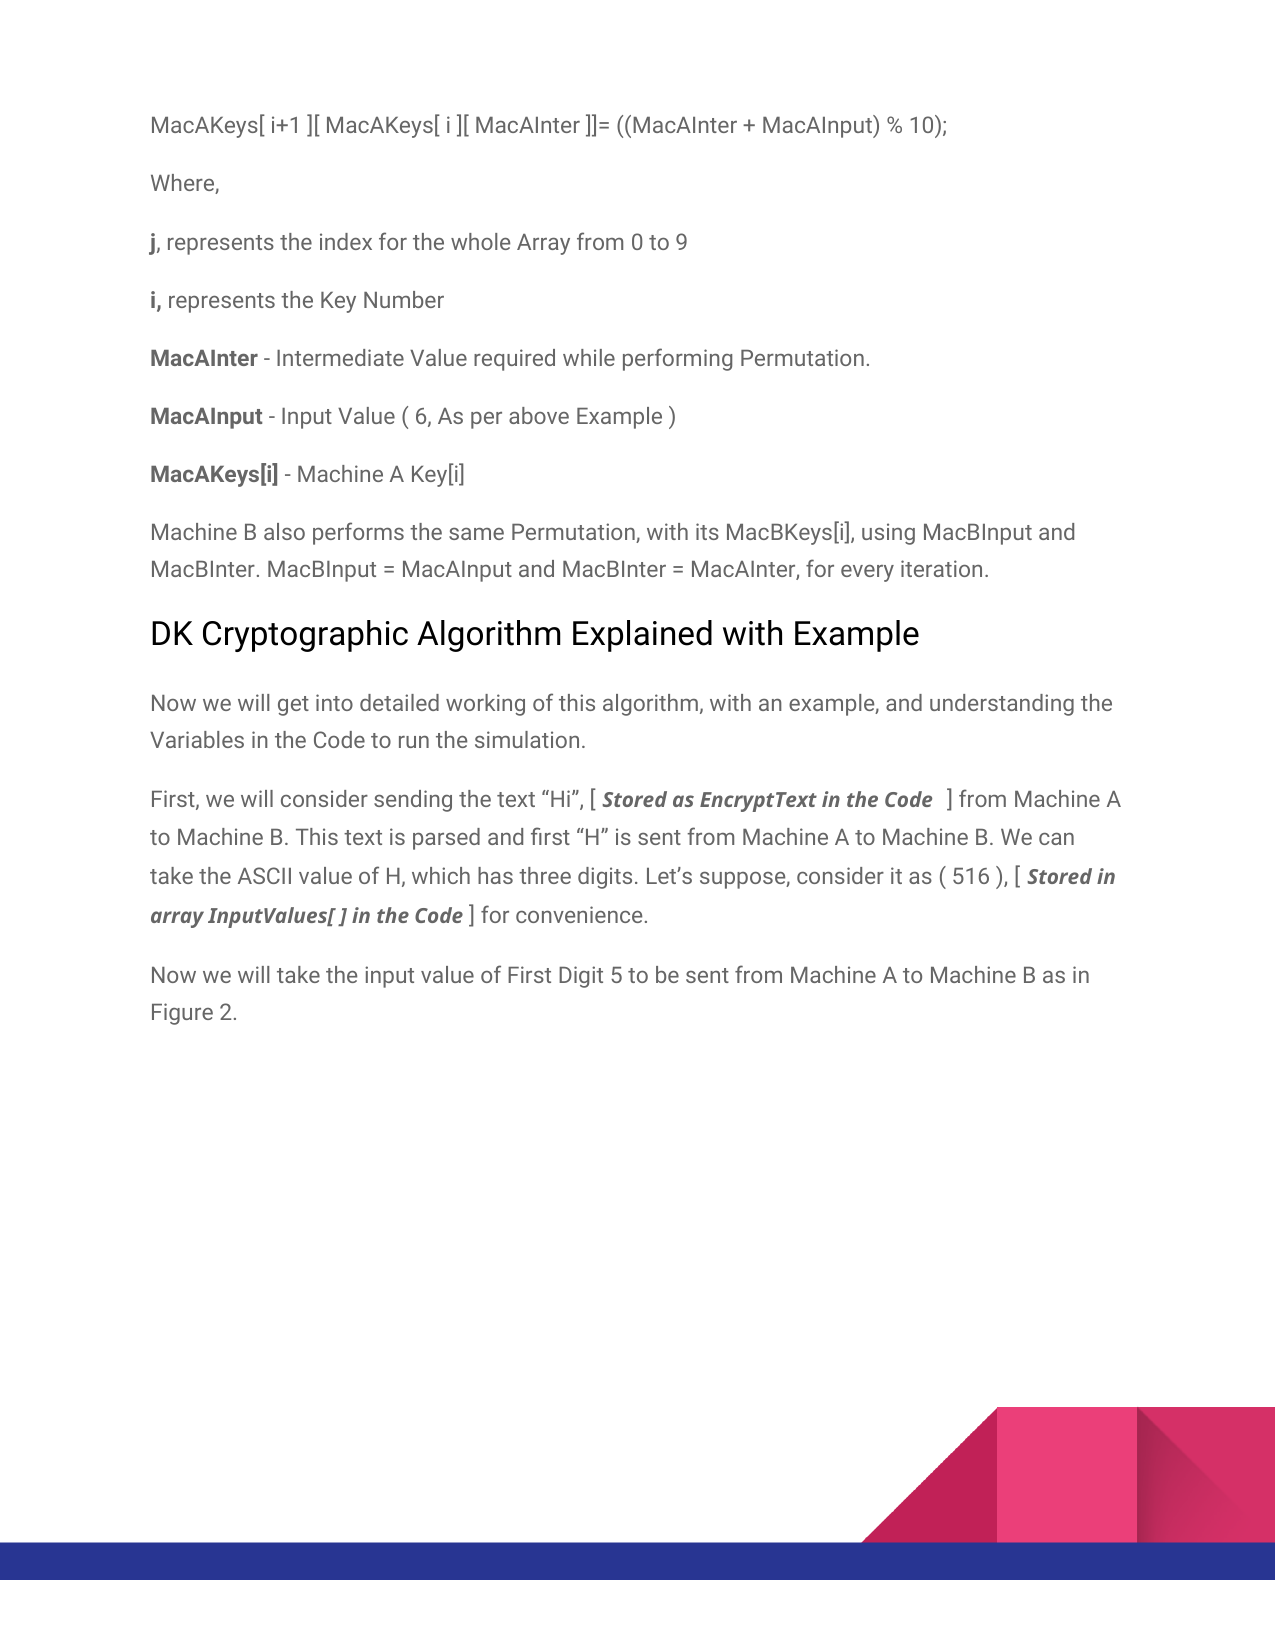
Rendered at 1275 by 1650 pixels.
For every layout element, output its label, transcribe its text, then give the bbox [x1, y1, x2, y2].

text DK Cryptographic Algorithm Explained with Example [150, 615, 1125, 654]
text Machine B also performs the same Permutation, with its MacBKeys[i], using MacBInput and MacBInter. MacBInput = MacAInput and MacBInter = MacAInter, for every iteration. [150, 519, 1125, 583]
text i, represents the Key Number [150, 287, 1125, 314]
text First, we will consider sending the text “Hi”, [ Stored as EncryptText in the Code ] from Machine A to Machine B. This text is parsed and first “H” is sent from Machine A to Machine B. We can take the ASCII value of H, which has three digits. Let’s suppose, consider it as ( 516 ), [ Stored in array InputValues[ ] in the Code ] for convenience. [150, 785, 1125, 930]
text Where, [150, 171, 1125, 197]
text MacAInput - Input Value ( 6, As per above Example ) [150, 403, 1125, 430]
text MacAKeys[i] - Machine A Key[i] [150, 461, 1125, 488]
text MacAKeys[ i+1 ][ MacAKeys[ i ][ MacAInter ]]= ((MacAInter + MacAInput) % 10); [150, 112, 1125, 139]
text Now we will get into detailed working of this algorithm, with an example, and understanding the Variables in the Code to run the simulation. [150, 690, 1125, 754]
text Now we will take the input value of First Digit 5 to be sent from Machine A to Machine B as in Figure 2. [150, 962, 1125, 1026]
text j, represents the index for the whole Array from 0 to 9 [150, 229, 1125, 256]
picture [0, 1405, 1275, 1580]
text MacAInter - Intermediate Value required while performing Permutation. [150, 345, 1125, 372]
